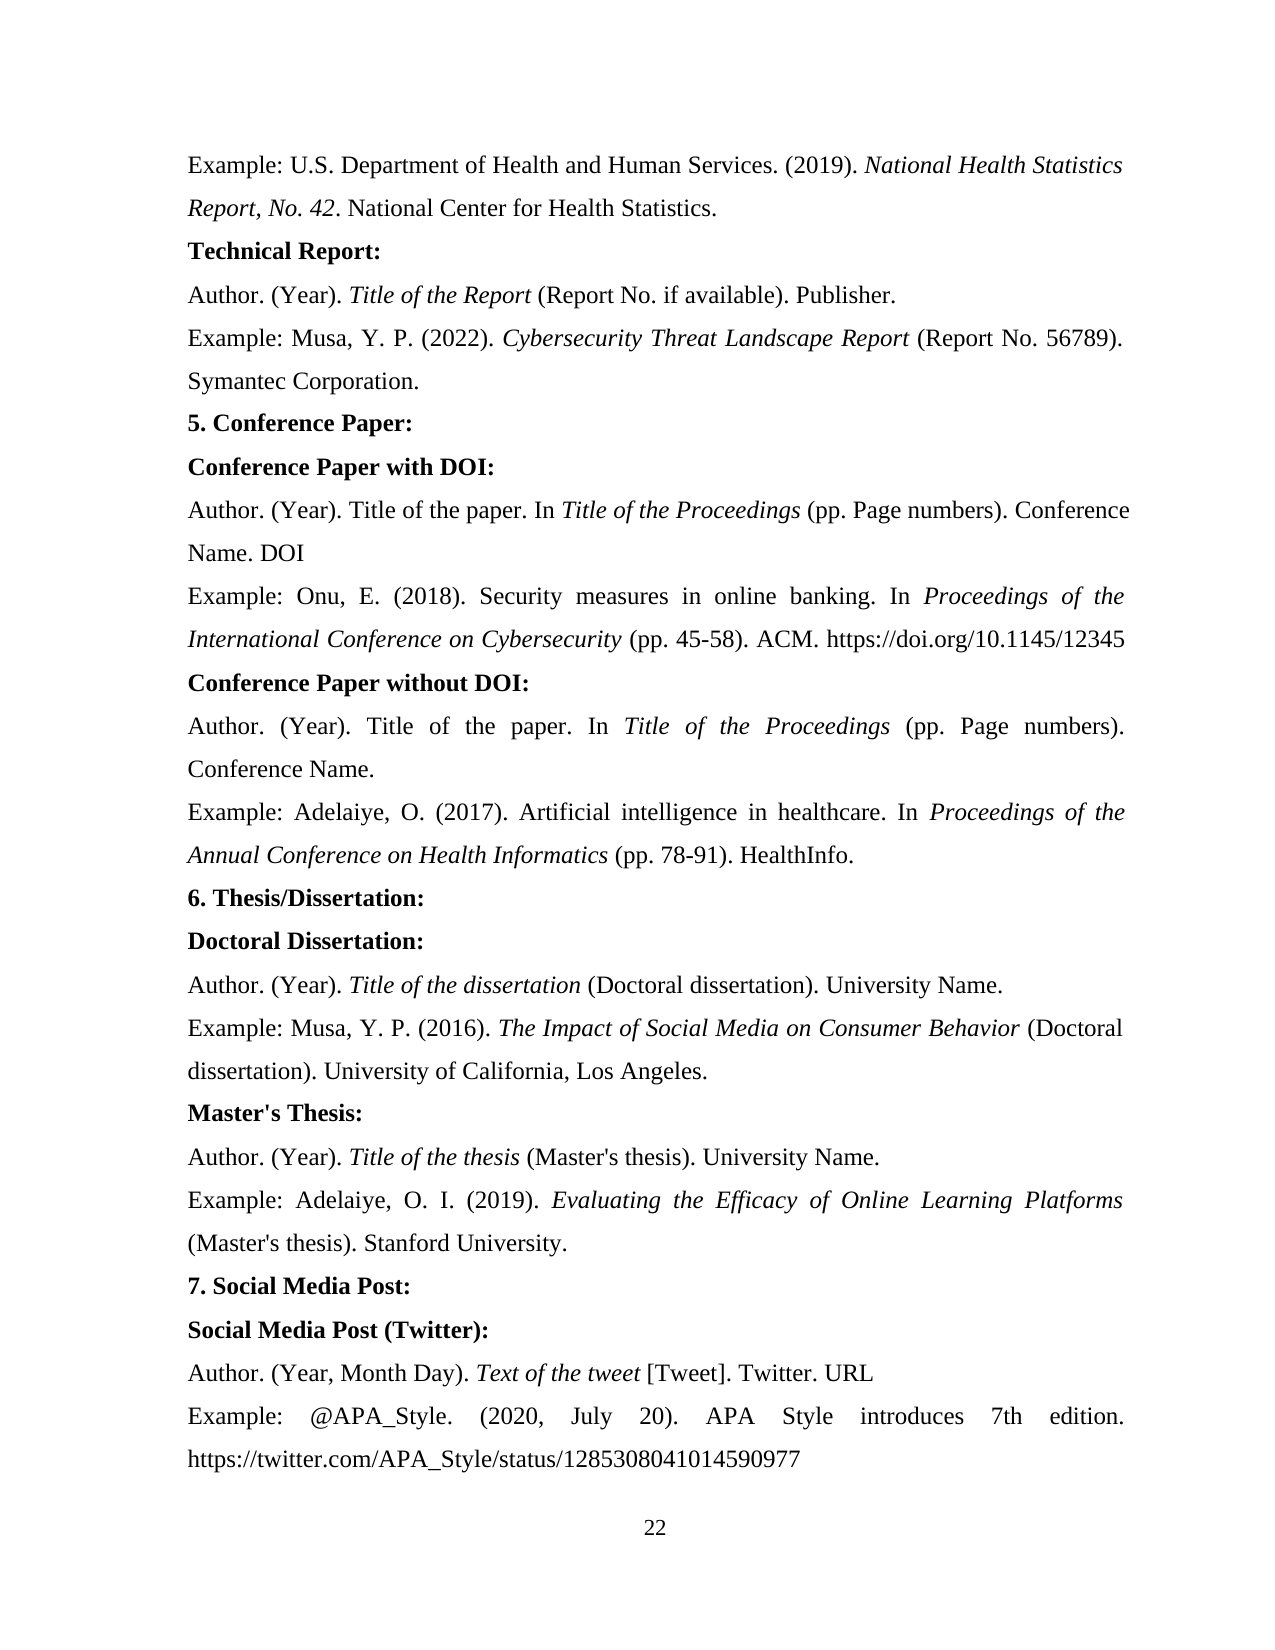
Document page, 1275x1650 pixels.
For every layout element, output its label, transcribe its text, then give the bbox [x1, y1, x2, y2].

subtitle Thesis/Dissertation: [187, 883, 1137, 912]
text Example: U.S. Department of Health and Human Services. (2019). National Health Statistics Report, No. 42. National Center for Health Statistics. [187, 150, 1137, 222]
subtitle Technical Report: [187, 236, 1137, 265]
text Author. (Year, Month Day). Text of the tweet [Tweet]. Twitter. URL [187, 1358, 1137, 1387]
subtitle Conference Paper: [187, 409, 1137, 437]
text Example: Adelaiye, O. I. (2019). Evaluating the Efficacy of Online Learning Platforms [187, 1185, 1137, 1214]
subtitle Master's Thesis: [187, 1099, 1137, 1128]
text Example: Adelaiye, O. (2017). Artificial intelligence in healthcare. In Proceedings of the Annual Conference on Health Informatics (pp. 78-91). HealthInfo. [187, 797, 1125, 869]
text Example: @APA_Style. (2020, July 20). APA Style introduces 7th edition. https://twitter.com/APA_Style/status/1285308041014590977 [187, 1401, 1125, 1473]
text Author. (Year). Title of the thesis (Master's thesis). University Name. [187, 1142, 1137, 1171]
text Author. (Year). Title of the dissertation (Doctoral dissertation). University Name. [187, 970, 1137, 998]
text Example: Onu, E. (2018). Security measures in online banking. In Proceedings of the International Conference on Cybersecurity (pp. 45-58). ACM. https://doi.org/10.1145/12345 Conference Paper without DOI: [187, 581, 1125, 696]
text Author. (Year). Title of the paper. In Title of the Proceedings (pp. Page numbers). Conference Name. DOI [187, 495, 1137, 567]
text Author. (Year). Title of the paper. In Title of the Proceedings (pp. Page numbers). Conference Name. [187, 711, 1125, 783]
text Example: Musa, Y. P. (2022). Cybersecurity Threat Landscape Report (Report No. 56789). Symantec Corporation. [187, 323, 1137, 394]
text Author. (Year). Title of the Report (Report No. if available). Publisher. [187, 280, 1137, 308]
text Social Media Post (Twitter): [187, 1315, 1137, 1344]
text Doctoral Dissertation: [187, 926, 1137, 955]
text (Master's thesis). Stanford University. [187, 1228, 1137, 1257]
subtitle Social Media Post: [187, 1271, 1137, 1300]
text Conference Paper with DOI: [187, 452, 1137, 481]
text Example: Musa, Y. P. (2016). The Impact of Social Media on Consumer Behavior (Doctoral dissertation). University of California, Los Angeles. [187, 1013, 1137, 1085]
